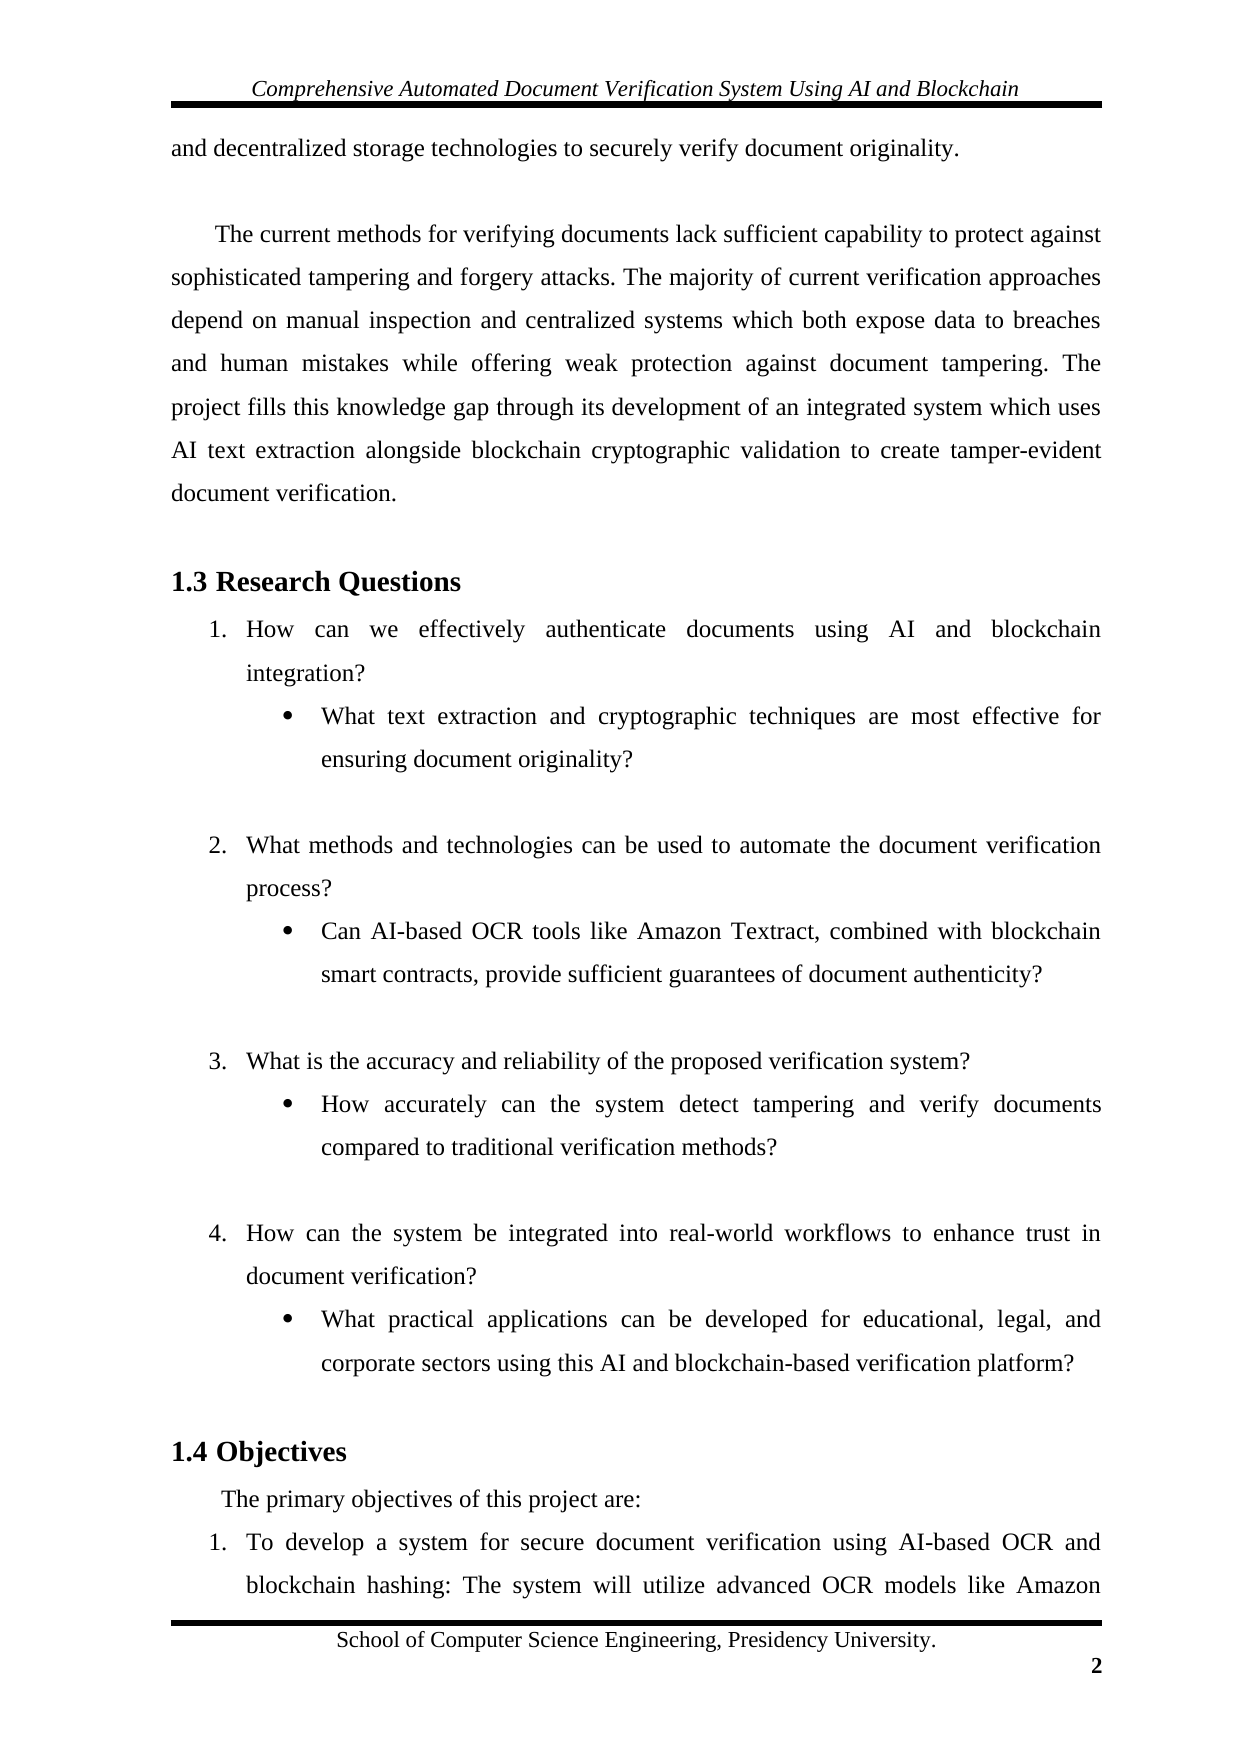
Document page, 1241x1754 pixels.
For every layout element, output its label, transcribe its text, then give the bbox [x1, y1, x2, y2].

text The primary objectives of this project are: [171, 1484, 1102, 1513]
list Can AI-based OCR tools like Amazon Textract, combined with blockchain smart contracts, provide sufficient guarantees of document authenticity? [283, 916, 1102, 988]
list What text extraction and cryptographic techniques are most effective for ensuring document originality? [283, 701, 1102, 773]
list How can the system be integrated into real-world workflows to enhance trust in document verification? [208, 1218, 1102, 1290]
list Research Questions [171, 564, 1102, 598]
list What methods and technologies can be used to automate the document verification process? [208, 830, 1102, 902]
list Objectives [171, 1434, 1102, 1467]
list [208, 1527, 1102, 1599]
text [171, 133, 1102, 162]
list What is the accuracy and reliability of the proposed verification system? [208, 1046, 1102, 1074]
list How accurately can the system detect tampering and verify documents compared to traditional verification methods? [283, 1089, 1102, 1161]
list How can we effectively authenticate documents using AI and blockchain integration? [208, 614, 1102, 686]
text The current methods for verifying documents lack sufficient capability to protect against sophisticated tampering and forgery attacks. The majority of current verification approaches depend on manual inspection and centralized systems which both expose data to breaches and human mistakes while offering weak protection against document tampering. The project fills this knowledge gap through its development of an integrated system which uses AI text extraction alongside blockchain cryptographic validation to create tamper-evident document verification. [171, 219, 1102, 507]
list What practical applications can be developed for educational, legal, and corporate sectors using this AI and blockchain-based verification platform? [283, 1304, 1102, 1376]
